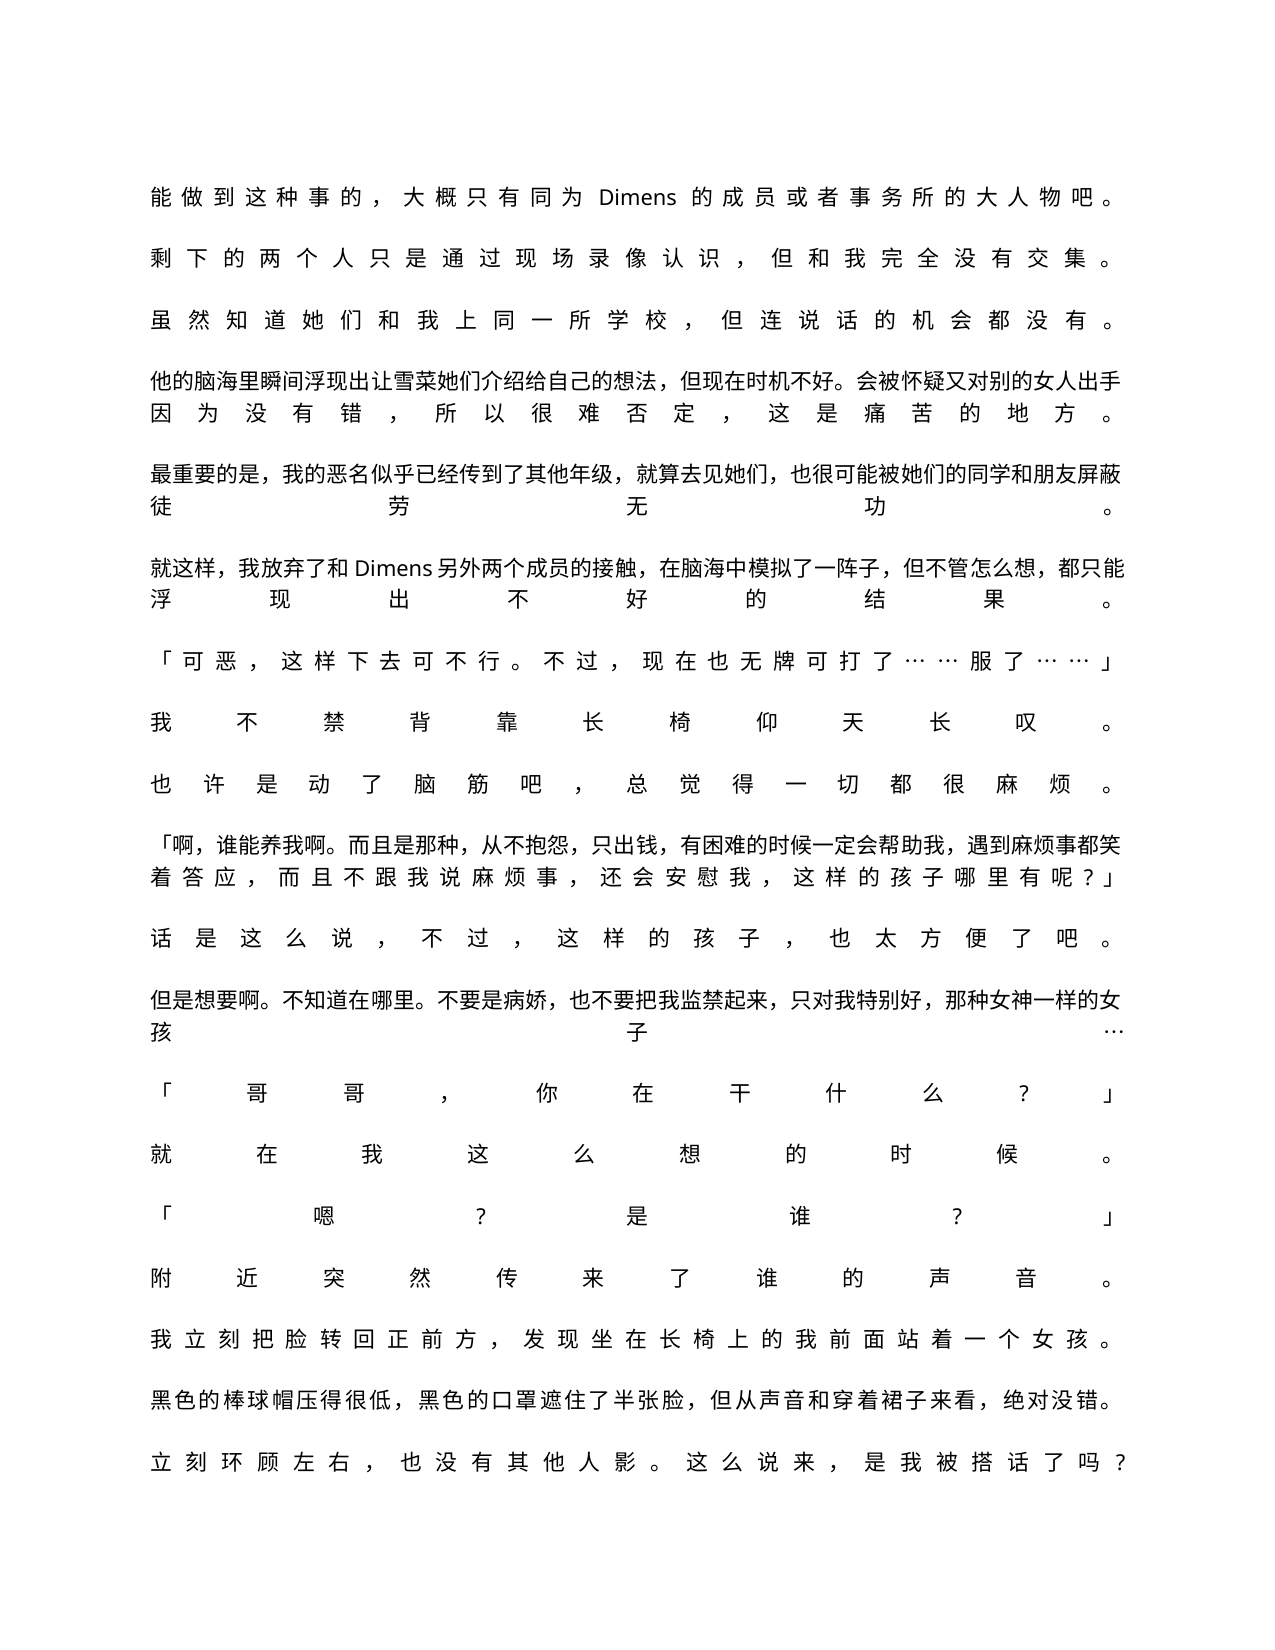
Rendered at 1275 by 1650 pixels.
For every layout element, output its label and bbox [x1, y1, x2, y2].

text [150, 150, 1125, 1477]
